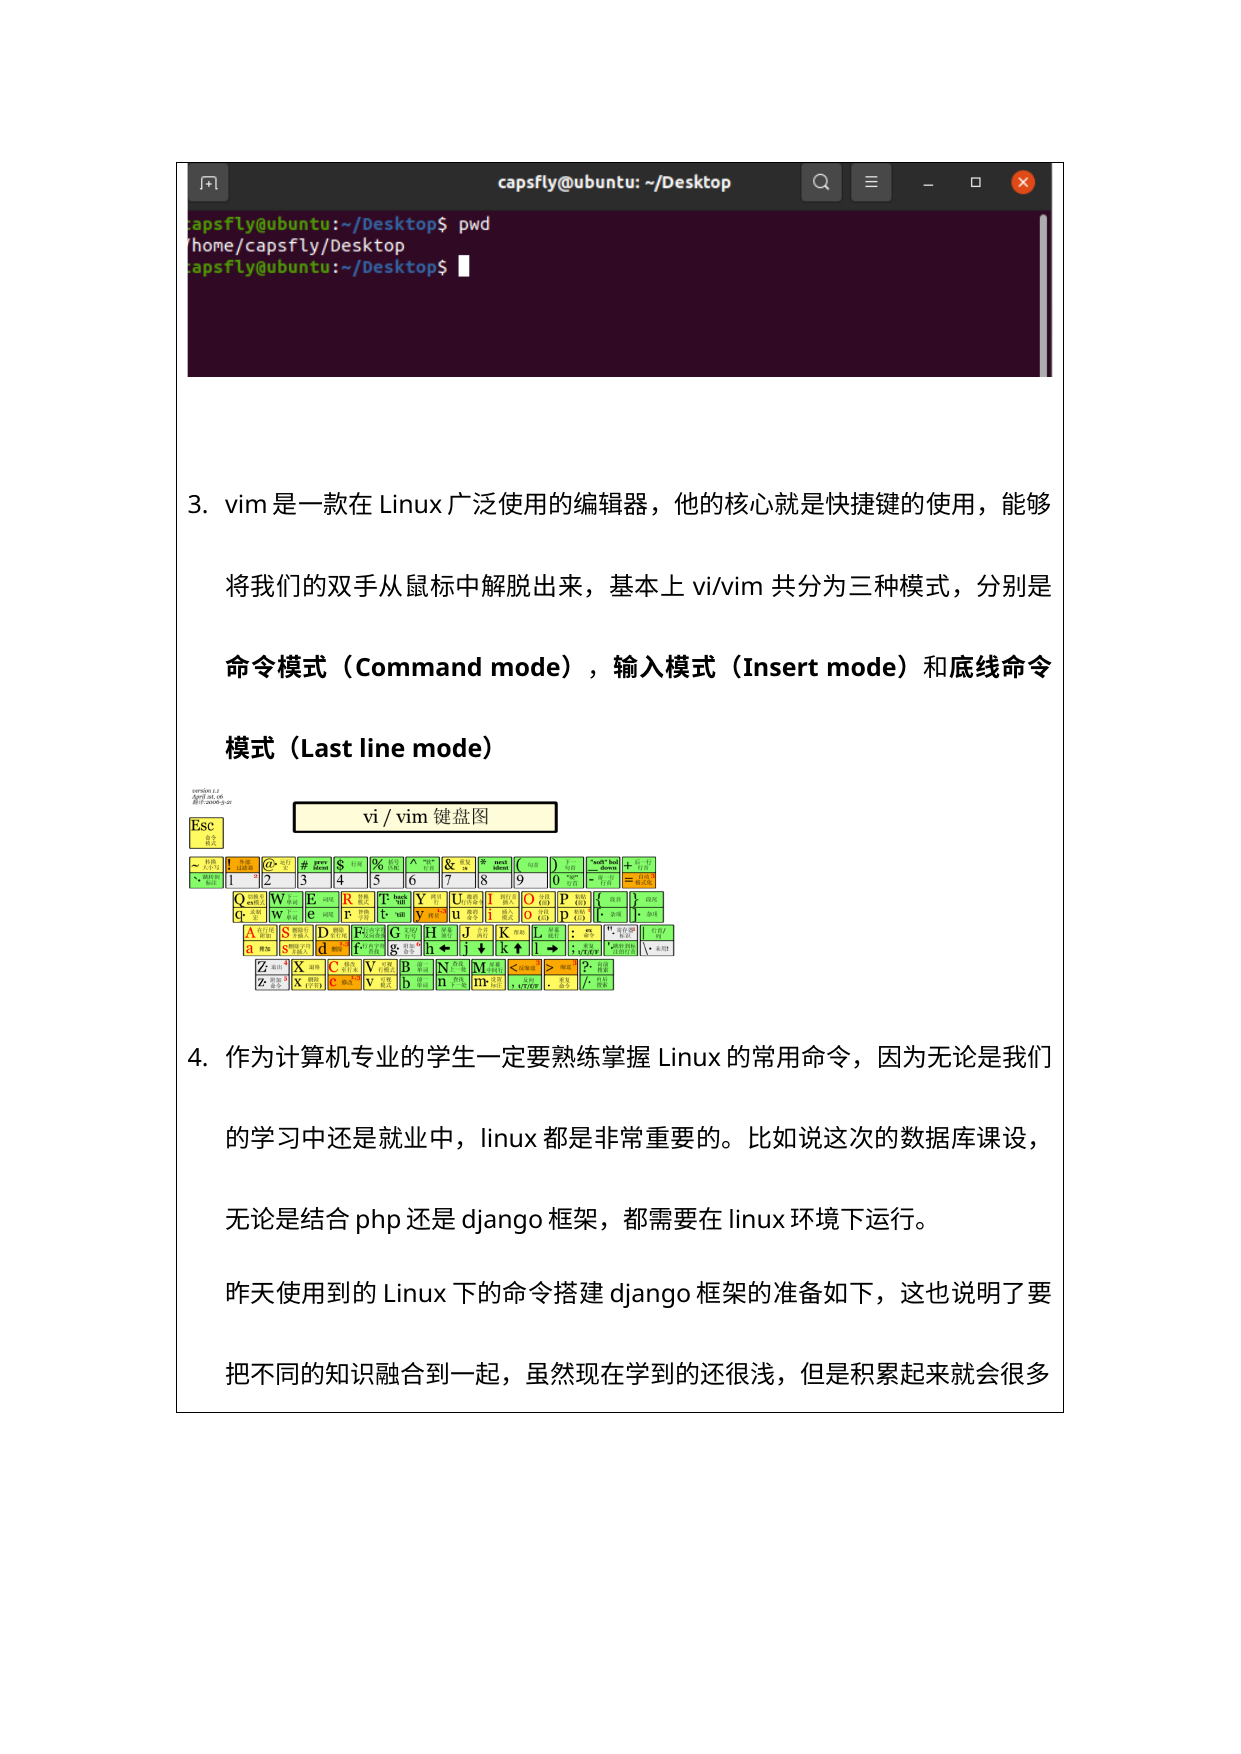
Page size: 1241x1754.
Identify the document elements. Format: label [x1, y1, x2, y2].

table_cell [177, 163, 1063, 1412]
picture [187, 788, 677, 1000]
picture [187, 163, 1053, 377]
